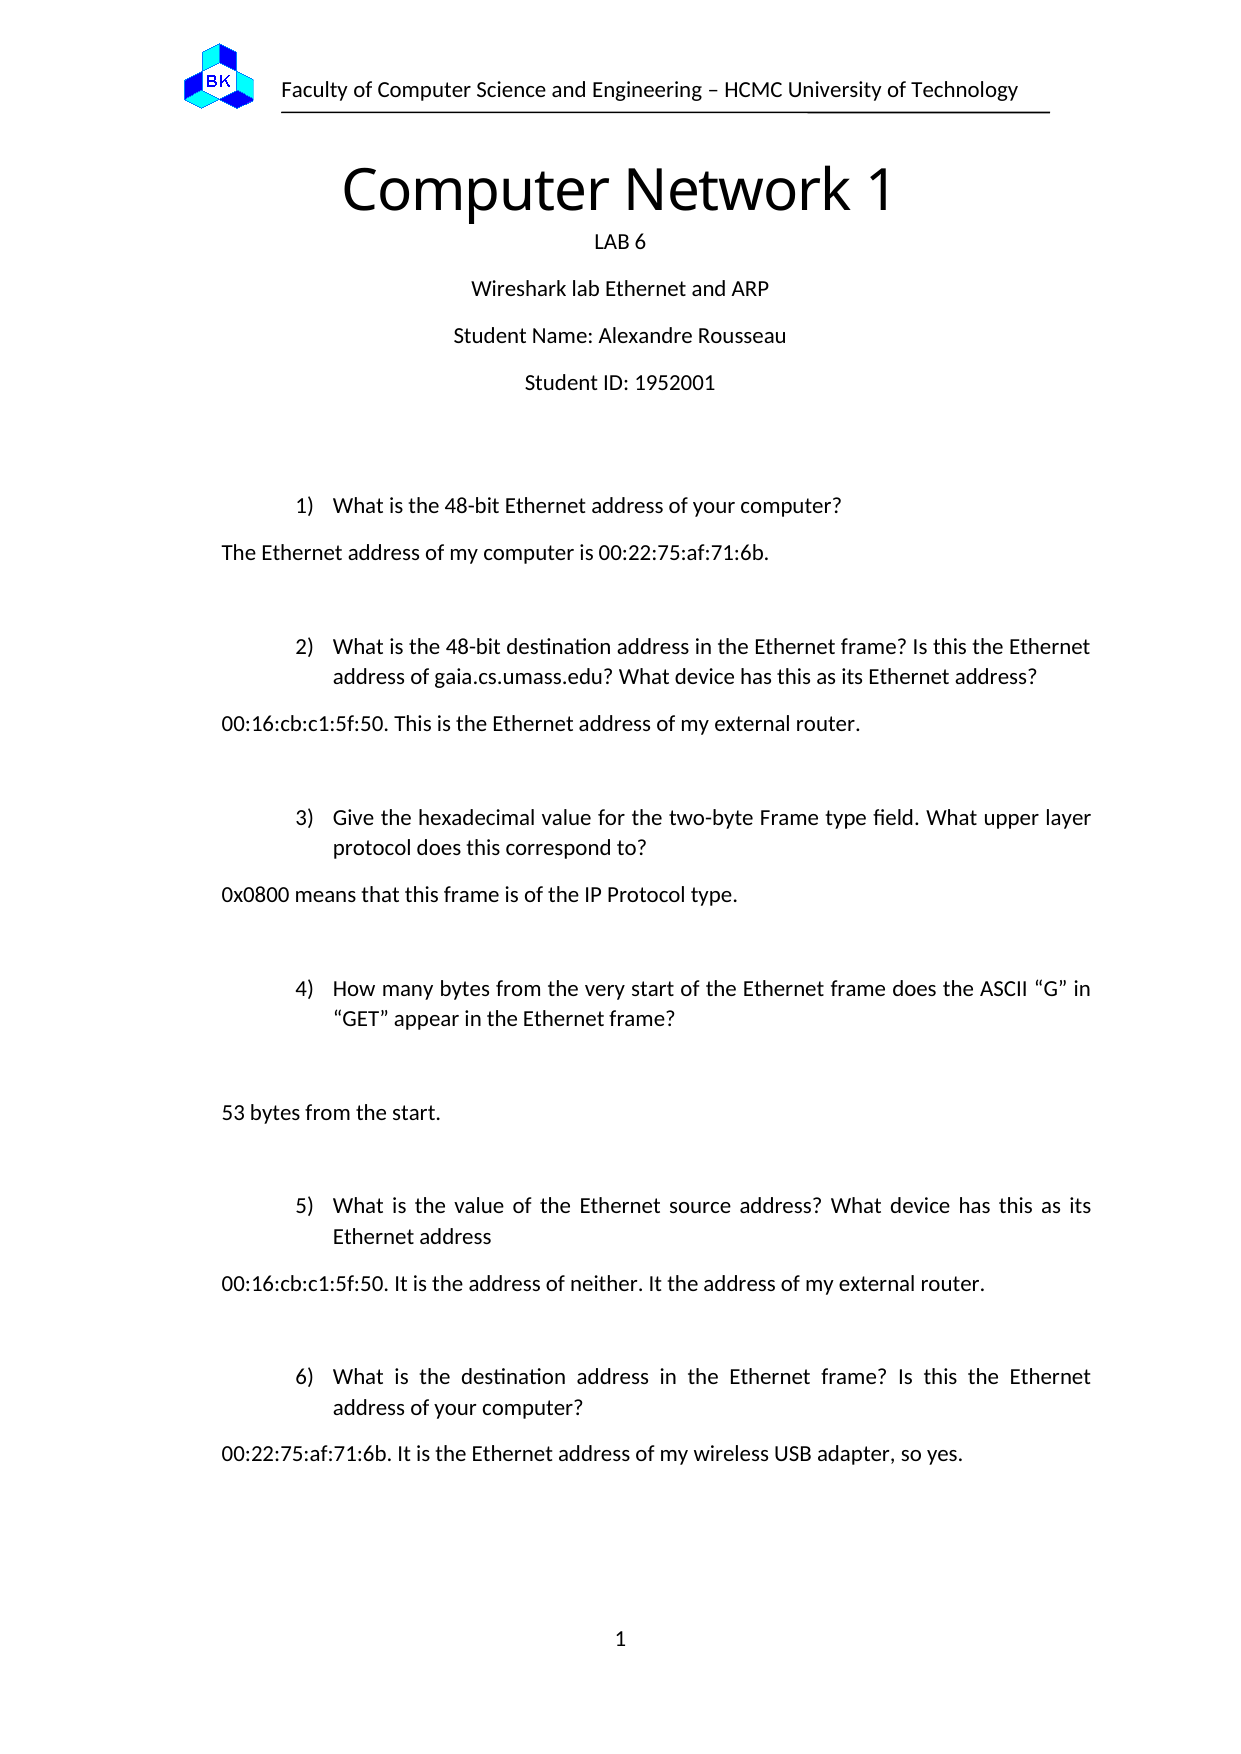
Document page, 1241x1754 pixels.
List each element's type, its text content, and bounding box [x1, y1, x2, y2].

list What is the 48-bit destination address in the Ethernet frame? Is this the Ethernet address of gaia.cs.umass.edu? What device has this as its Ethernet address? [295, 632, 1093, 691]
text 00:16:cb:c1:5f:50. It is the address of neither. It the address of my external router. [148, 1269, 1093, 1297]
text Student ID: 1952001 [148, 368, 1093, 396]
text LAB 6 [148, 227, 1093, 255]
list What is the value of the Ethernet source address? What device has this as its Ethernet address [295, 1192, 1093, 1250]
text Wireshark lab Ethernet and ARP [148, 274, 1093, 302]
text 00:16:cb:c1:5f:50. This is the Ethernet address of my external router. [148, 709, 1093, 737]
title Computer Network 1 [148, 148, 1093, 227]
picture [184, 43, 254, 109]
text 00:22:75:af:71:6b. It is the Ethernet address of my wireless USB adapter, so yes. [148, 1439, 1093, 1468]
list How many bytes from the very start of the Ethernet frame does the ASCII “G” in “GET” appear in the Ethernet frame? [295, 974, 1093, 1032]
text 0x0800 means that this frame is of the IP Protocol type. [148, 880, 1093, 908]
list What is the destination address in the Ethernet frame? Is this the Ethernet address of your computer? [295, 1362, 1093, 1421]
text The Ethernet address of my computer is 00:22:75:af:71:6b. [148, 538, 1093, 567]
list What is the 48-bit Ethernet address of your computer? [295, 492, 1093, 520]
list Give the hexadecimal value for the two-byte Frame type field. What upper layer protocol does this correspond to? [295, 803, 1093, 861]
text Student Name: Alexandre Rousseau [148, 321, 1093, 349]
text 53 bytes from the start. [148, 1098, 1093, 1126]
